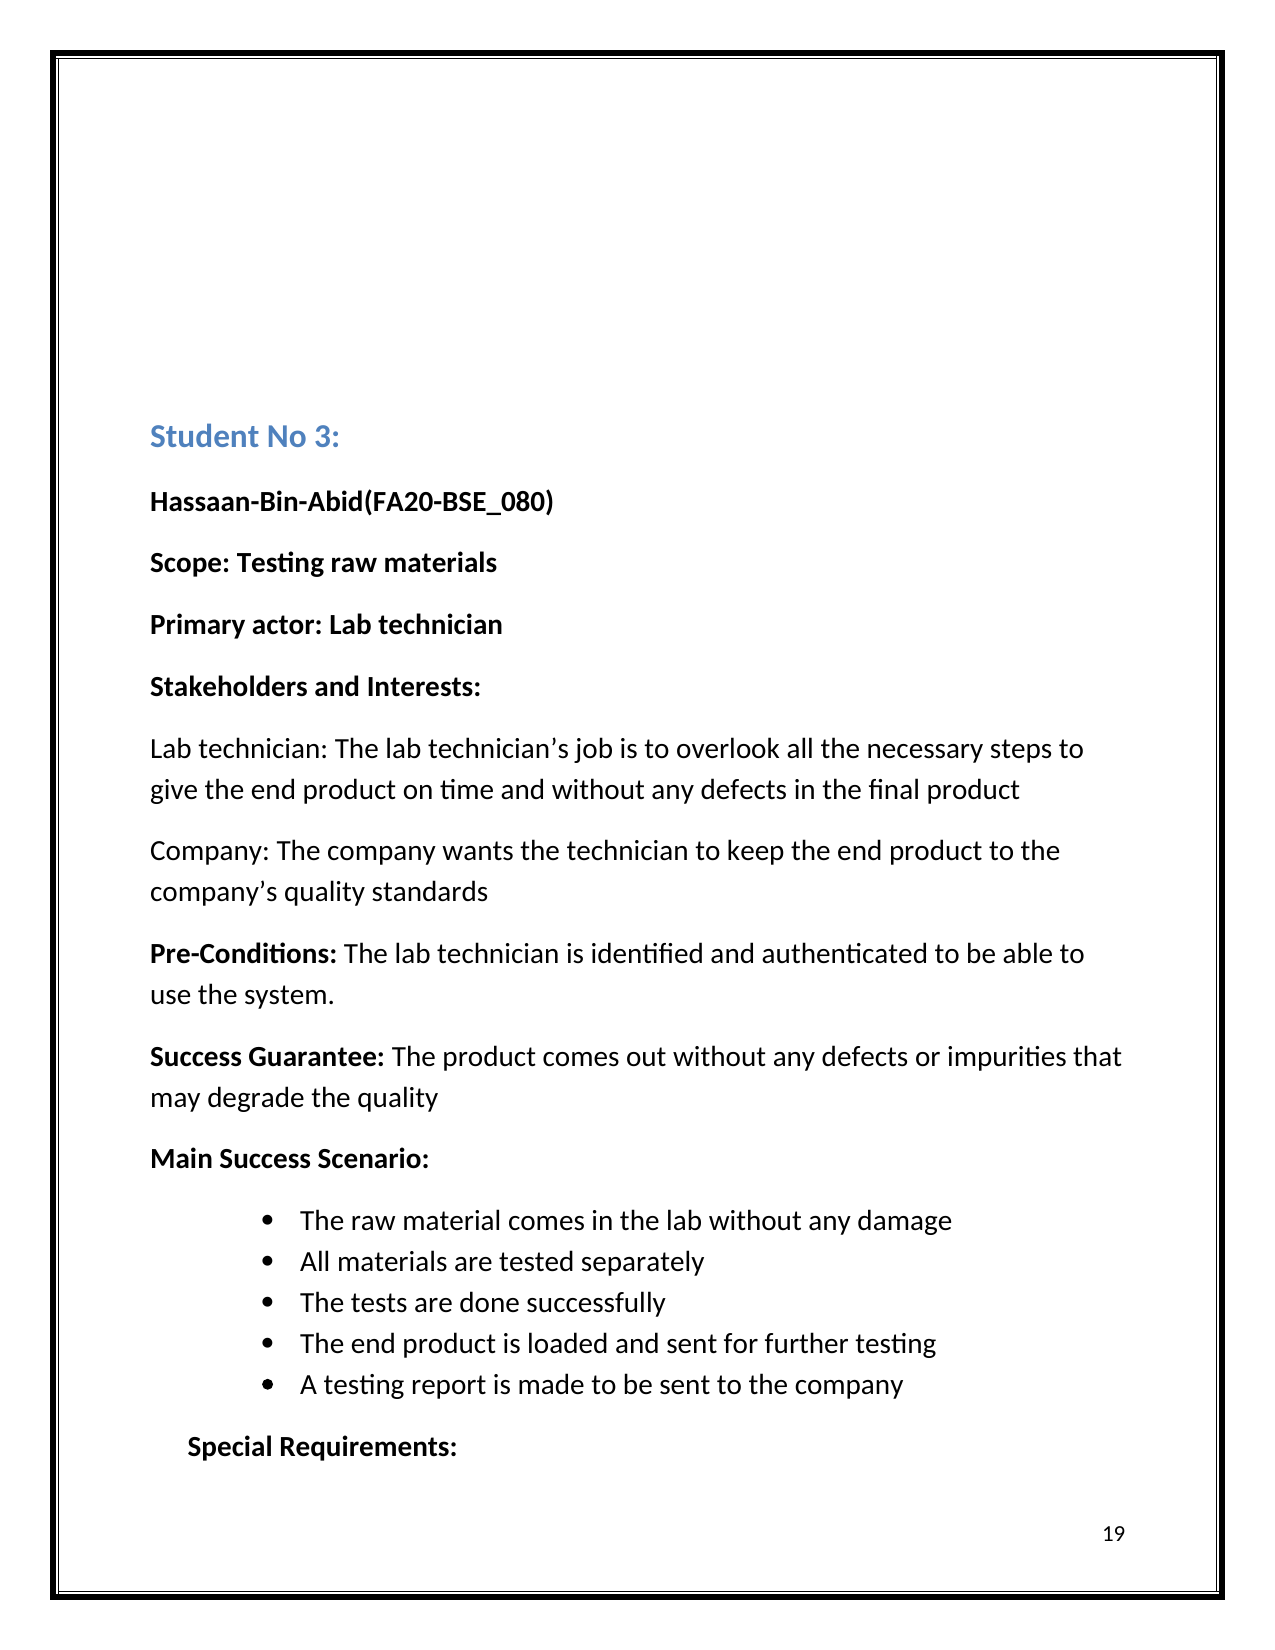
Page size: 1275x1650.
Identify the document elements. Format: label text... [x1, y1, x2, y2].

text Company: The company wants the technician to keep the end product to the company’s quality standards [150, 832, 1125, 909]
list The raw material comes in the lab without any damage [262, 1202, 1125, 1238]
text Pre-Conditions: The lab technician is identified and authenticated to be able to use the system. [150, 935, 1125, 1012]
list The end product is loaded and sent for further testing [262, 1325, 1125, 1361]
text Primary actor: Lab technician [150, 606, 1125, 642]
list The tests are done successfully [262, 1284, 1125, 1320]
text Lab technician: The lab technician’s job is to overlook all the necessary steps to give the end product on time and without any defects in the final product [150, 730, 1125, 806]
list All materials are tested separately [262, 1243, 1125, 1279]
text Success Guarantee: The product comes out without any defects or impurities that may degrade the quality [150, 1038, 1125, 1114]
text Main Success Scenario: [150, 1141, 1125, 1176]
text Scope: Testing raw materials [150, 544, 1125, 580]
text Stakeholders and Interests: [150, 668, 1125, 704]
text Hassaan-Bin-Abid(FA20-BSE_080) [150, 483, 1125, 518]
text Student No 3: [150, 415, 1125, 456]
text Special Requirements: [187, 1428, 1125, 1463]
list A testing report is made to be sent to the company [262, 1366, 1125, 1402]
